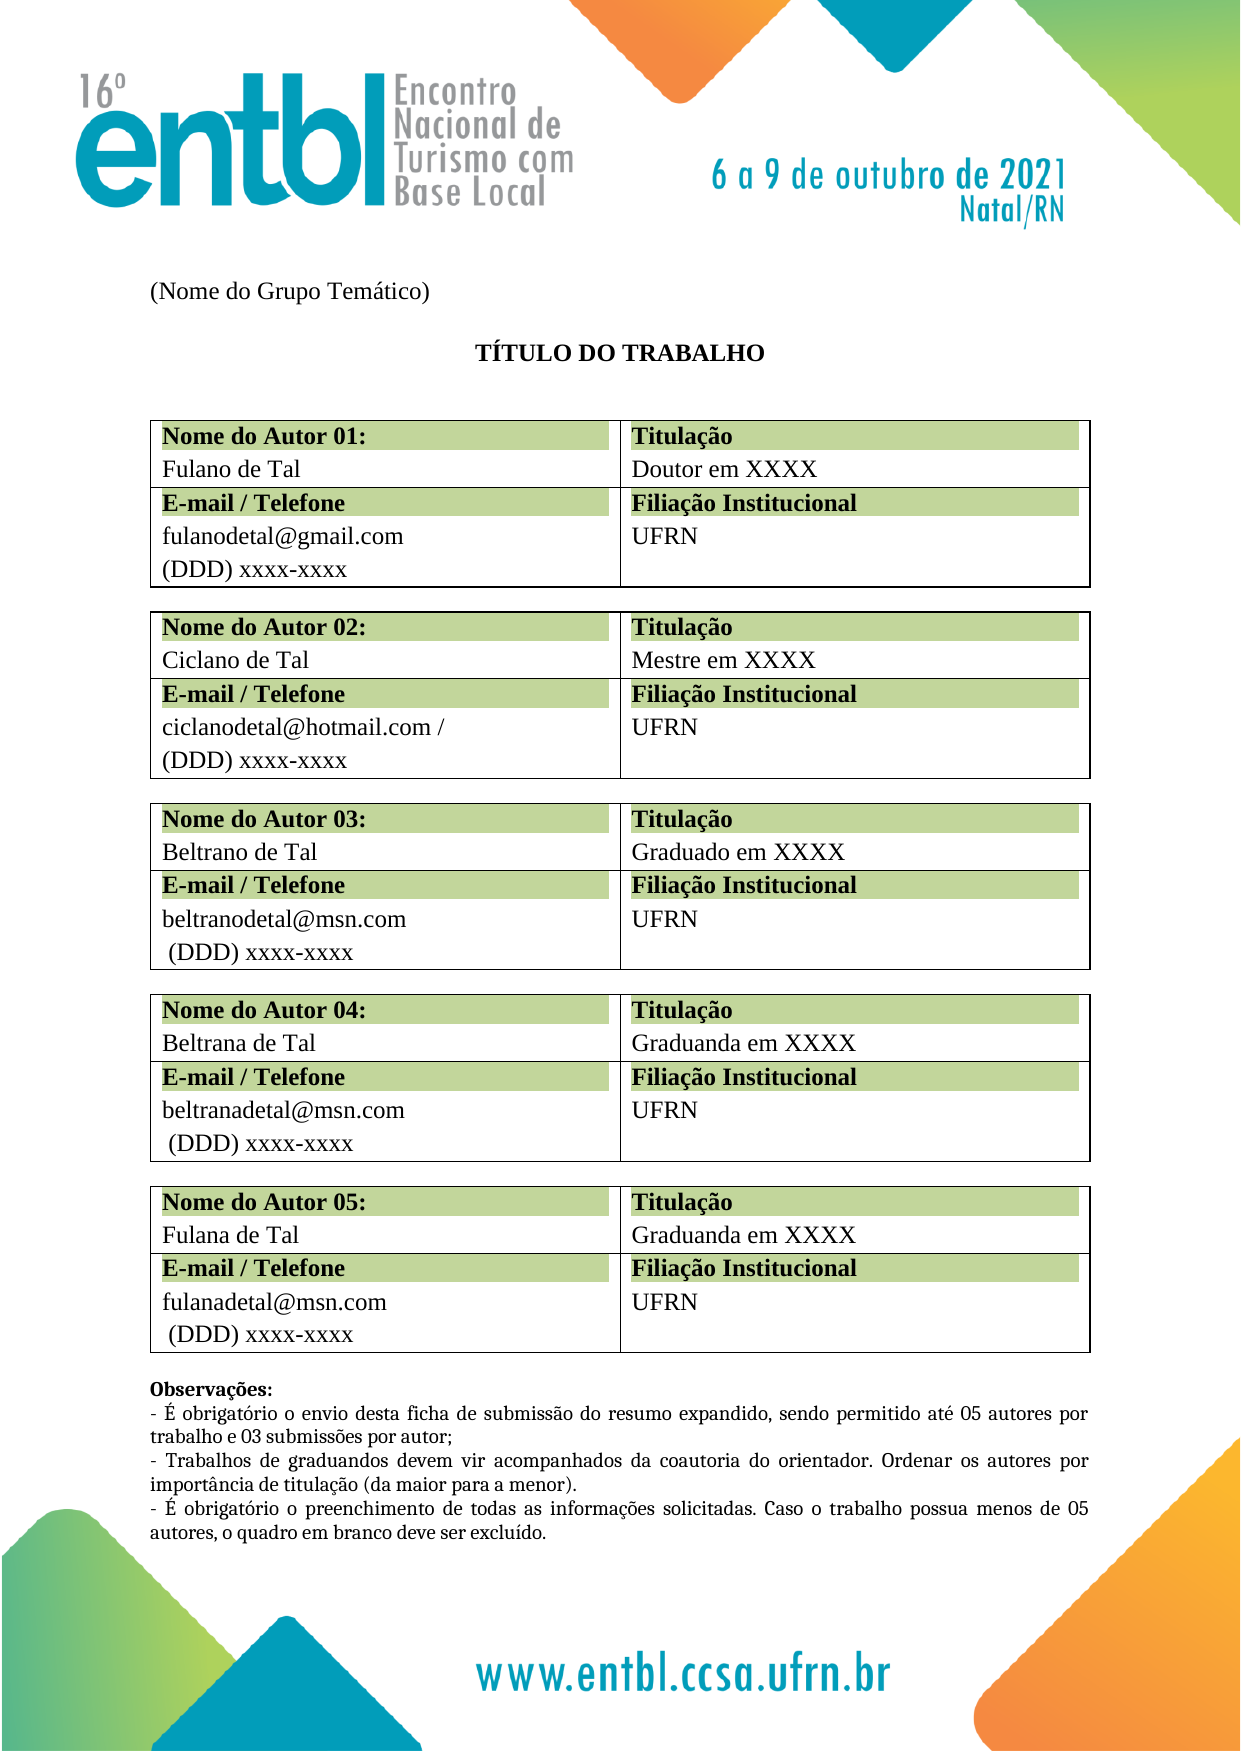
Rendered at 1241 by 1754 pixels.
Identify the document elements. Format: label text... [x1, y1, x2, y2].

table_cell E-mail / Telefone ciclanodetal@hotmail.com / (DDD) xxxx-xxxx [151, 679, 620, 778]
table_header Nome do Autor 02: Ciclano de Tal [151, 613, 620, 678]
table_header Nome do Autor 01: Fulano de Tal [151, 421, 620, 487]
table_cell E-mail / Telefone fulanodetal@gmail.com (DDD) xxxx-xxxx [151, 488, 620, 586]
text Observações: [150, 1377, 1090, 1401]
text - Trabalhos de graduandos devem vir acompanhados da coautoria do orientador. Ordenar os autores por importância de titulação (da maior para a menor). [150, 1449, 1090, 1497]
table_header Nome do Autor 03: Beltrano de Tal [151, 804, 620, 869]
table_header Titulação Graduanda em XXXX [621, 995, 1089, 1061]
text - É obrigatório o preenchimento de todas as informações solicitadas. Caso o trabalho possua menos de 05 autores, o quadro em branco deve ser excluído. [150, 1497, 1090, 1545]
table_cell E-mail / Telefone fulanadetal@msn.com (DDD) xxxx-xxxx [151, 1254, 620, 1352]
text (Nome do Grupo Temático) [150, 276, 1090, 305]
table_header Nome do Autor 05: Fulana de Tal [151, 1187, 620, 1252]
table_header Titulação Mestre em XXXX [621, 613, 1089, 678]
picture [1, 0, 1241, 1751]
table_header Titulação Doutor em XXXX [621, 421, 1089, 487]
table_cell Filiação Institucional UFRN [621, 1254, 1089, 1352]
table_cell Filiação Institucional UFRN [621, 488, 1089, 586]
table_cell Filiação Institucional UFRN [621, 1062, 1089, 1161]
table_header Titulação Graduanda em XXXX [621, 1187, 1089, 1252]
text - É obrigatório o envio desta ficha de submissão do resumo expandido, sendo permitido até 05 autores por trabalho e 03 submissões por autor; [150, 1401, 1090, 1449]
table_cell Filiação Institucional UFRN [621, 679, 1089, 778]
table_header Titulação Graduado em XXXX [621, 804, 1089, 869]
text TÍTULO DO TRABALHO [150, 338, 1090, 367]
table_header Nome do Autor 04: Beltrana de Tal [151, 995, 620, 1061]
table_cell E-mail / Telefone beltranadetal@msn.com (DDD) xxxx-xxxx [151, 1062, 620, 1161]
table_cell E-mail / Telefone beltranodetal@msn.com (DDD) xxxx-xxxx [151, 871, 620, 969]
table_cell Filiação Institucional UFRN [621, 871, 1089, 969]
